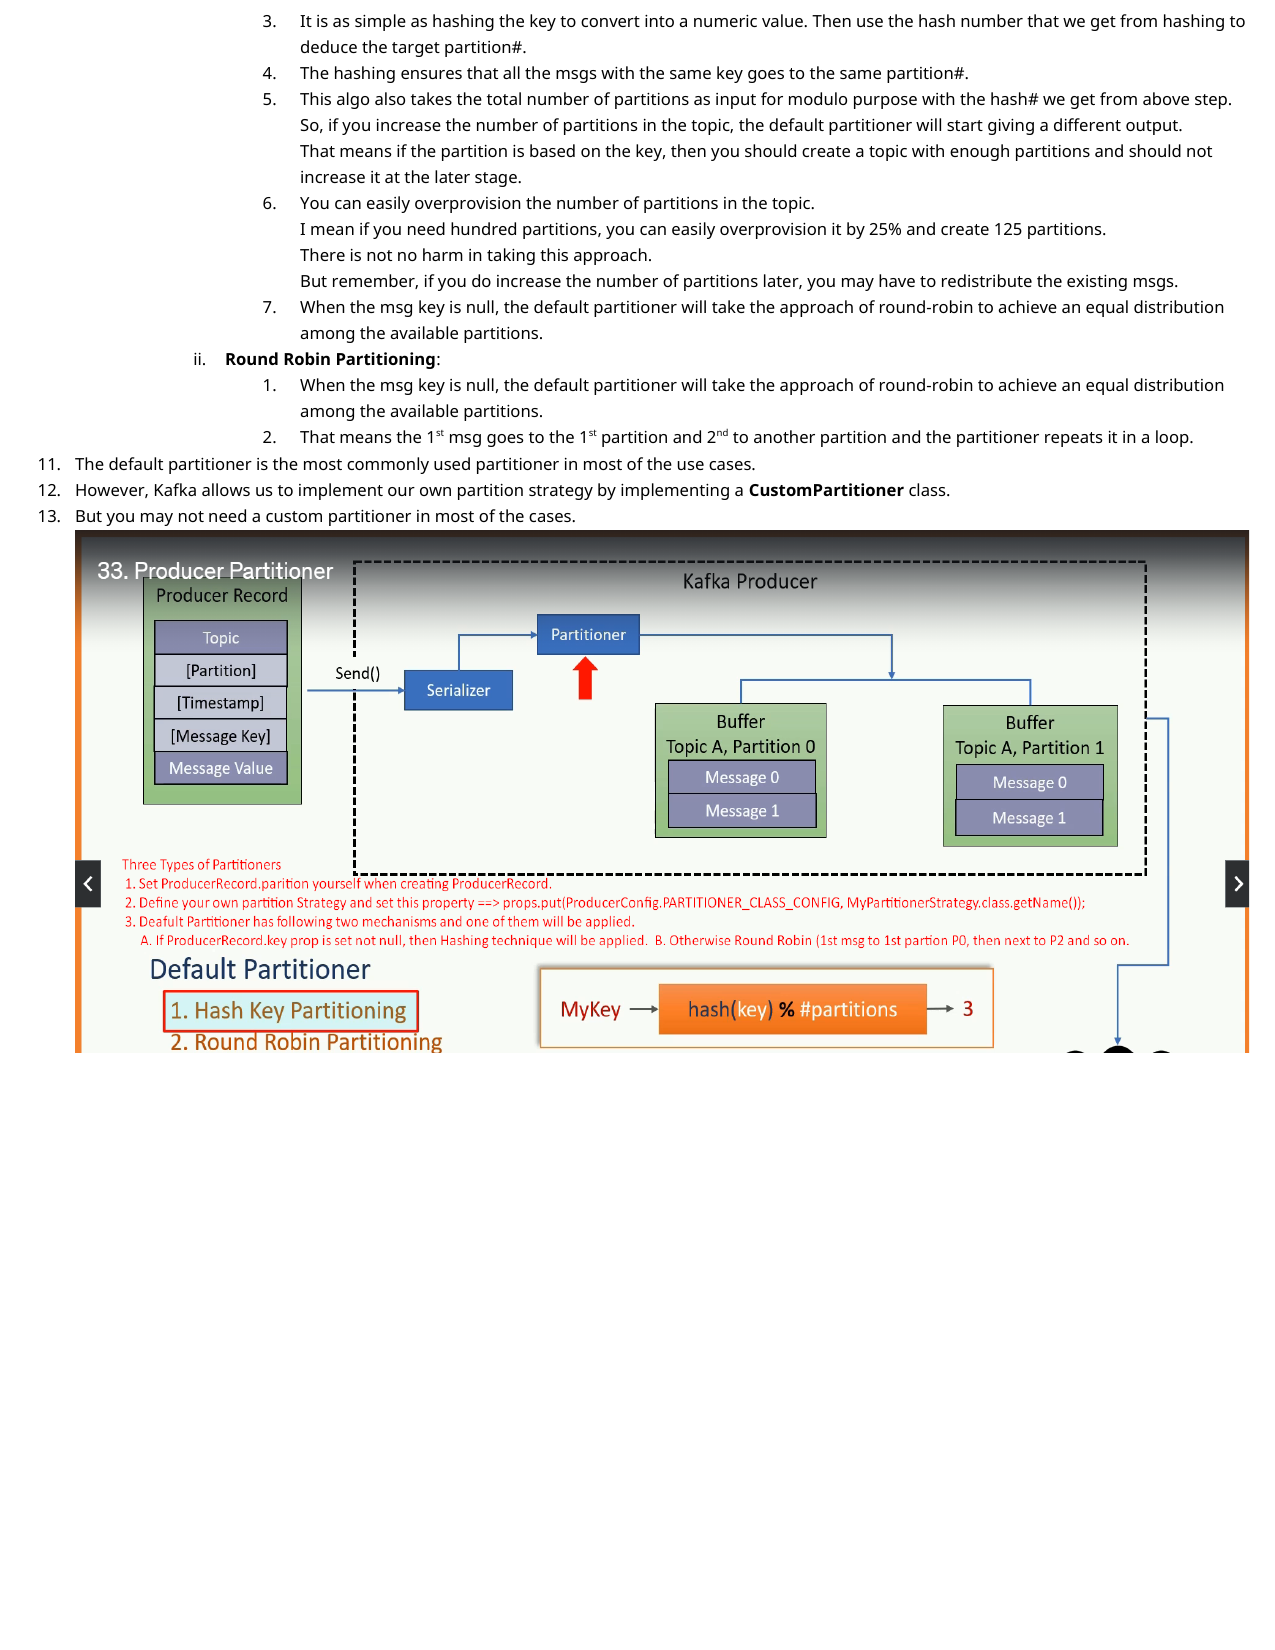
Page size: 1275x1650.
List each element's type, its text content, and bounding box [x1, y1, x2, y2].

list However, Kafka allows us to implement our own partition strategy by implementing a CustomPartitioner class. [37, 478, 1255, 501]
list When the msg key is null, the default partitioner will take the approach of round-robin to achieve an equal distribution among the available partitions. [262, 296, 1255, 344]
picture [75, 530, 1250, 1053]
list This algo also takes the total number of partitions as input for modulo purpose with the hash# we get from above step. So, if you increase the number of partitions in the topic, the default partitioner will start giving a different output. That means if the partition is based on the key, then you should create a topic with enough partitions and should not increase it at the later stage. [262, 87, 1255, 188]
list Round Robin Partitioning: [206, 348, 1255, 371]
list The default partitioner is the most commonly used partitioner in most of the use cases. [37, 452, 1255, 475]
list It is as simple as hashing the key to convert into a numeric value. Then use the hash number that we get from hashing to deduce the target partition#. [262, 9, 1255, 58]
list That means the 1st msg goes to the 1st partition and 2nd to another partition and the partitioner repeats it in a loop. [262, 426, 1255, 449]
list You can easily overprovision the number of partitions in the topic. I mean if you need hundred partitions, you can easily overprovision it by 25% and create 125 partitions. There is not no harm in taking this approach. But remember, if you do increase the number of partitions later, you may have to redistribute the existing msgs. [262, 192, 1255, 292]
list The hashing ensures that all the msgs with the same key goes to the same partition#. [262, 61, 1255, 84]
list When the msg key is null, the default partitioner will take the approach of round-robin to achieve an equal distribution among the available partitions. [262, 374, 1255, 423]
